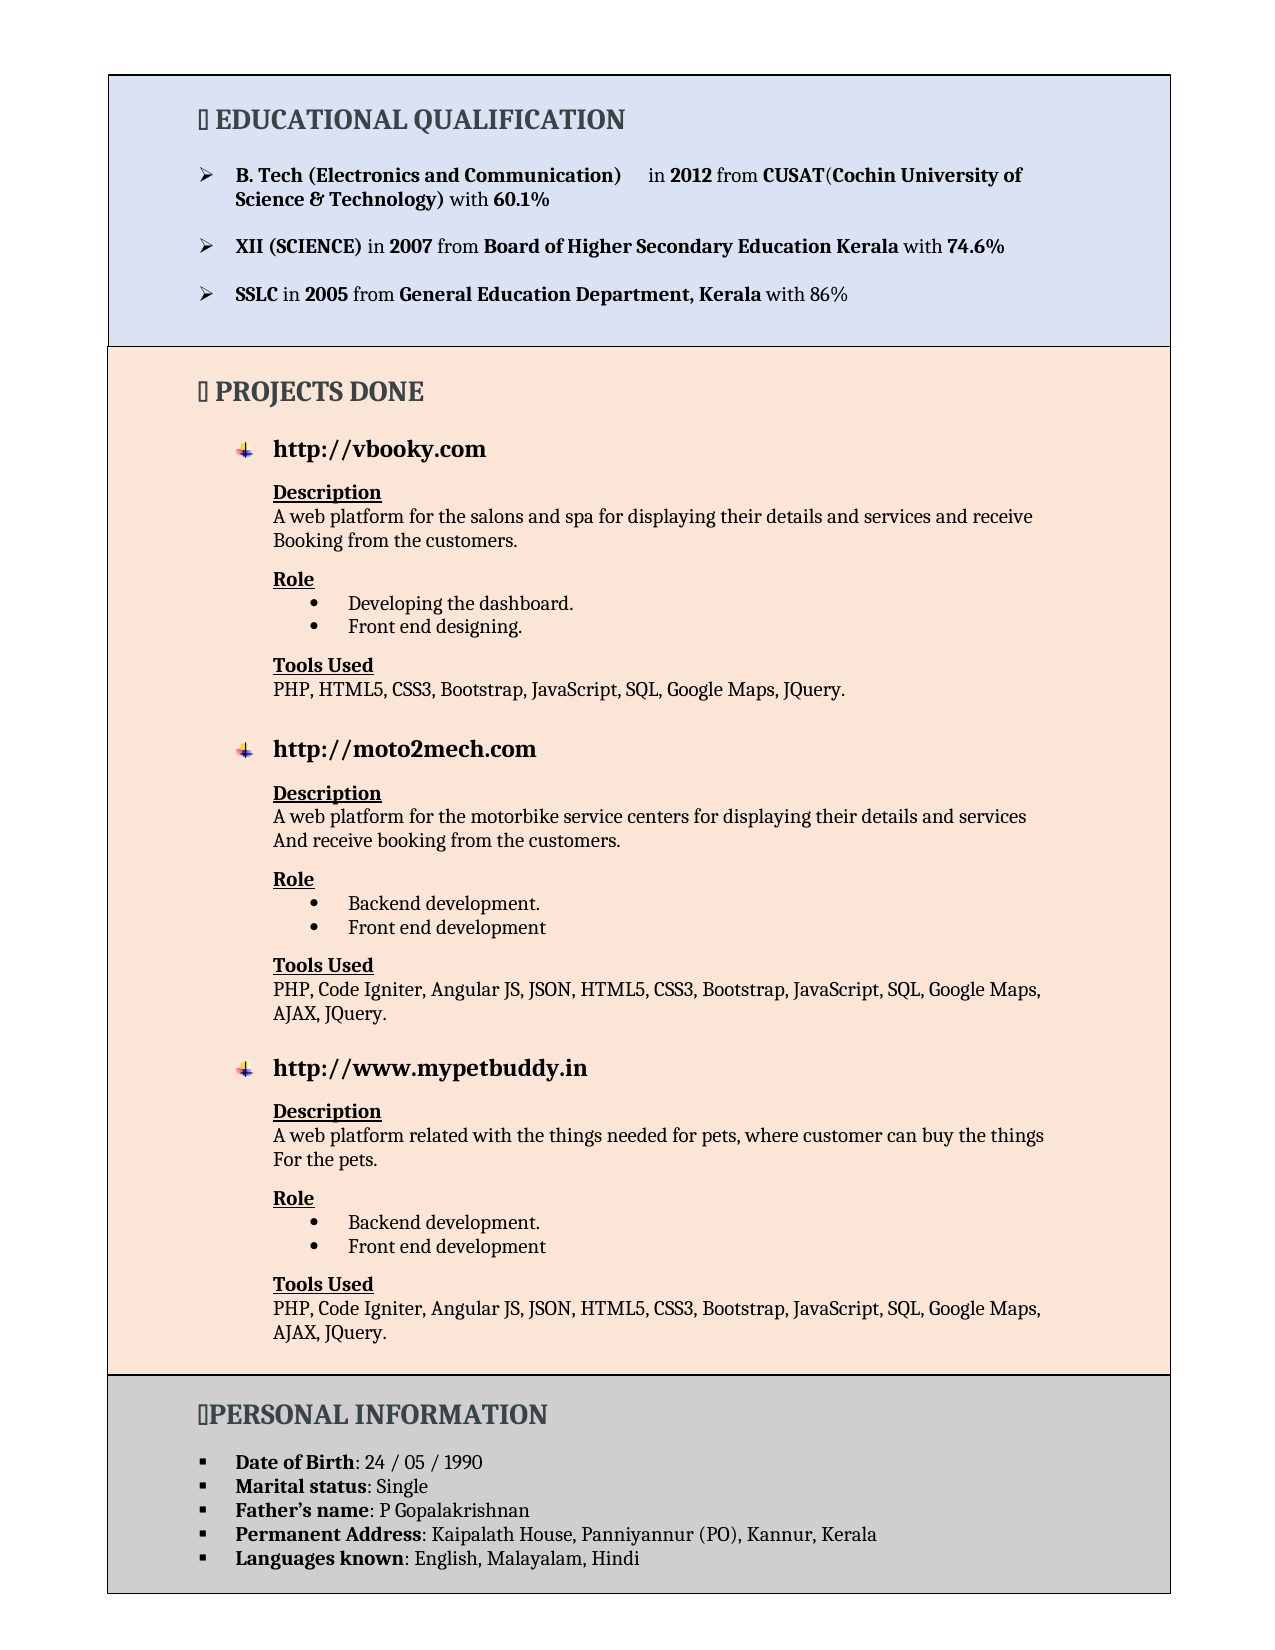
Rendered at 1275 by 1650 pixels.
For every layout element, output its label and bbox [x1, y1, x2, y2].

picture [236, 441, 253, 458]
picture [236, 1060, 253, 1077]
picture [236, 741, 253, 758]
